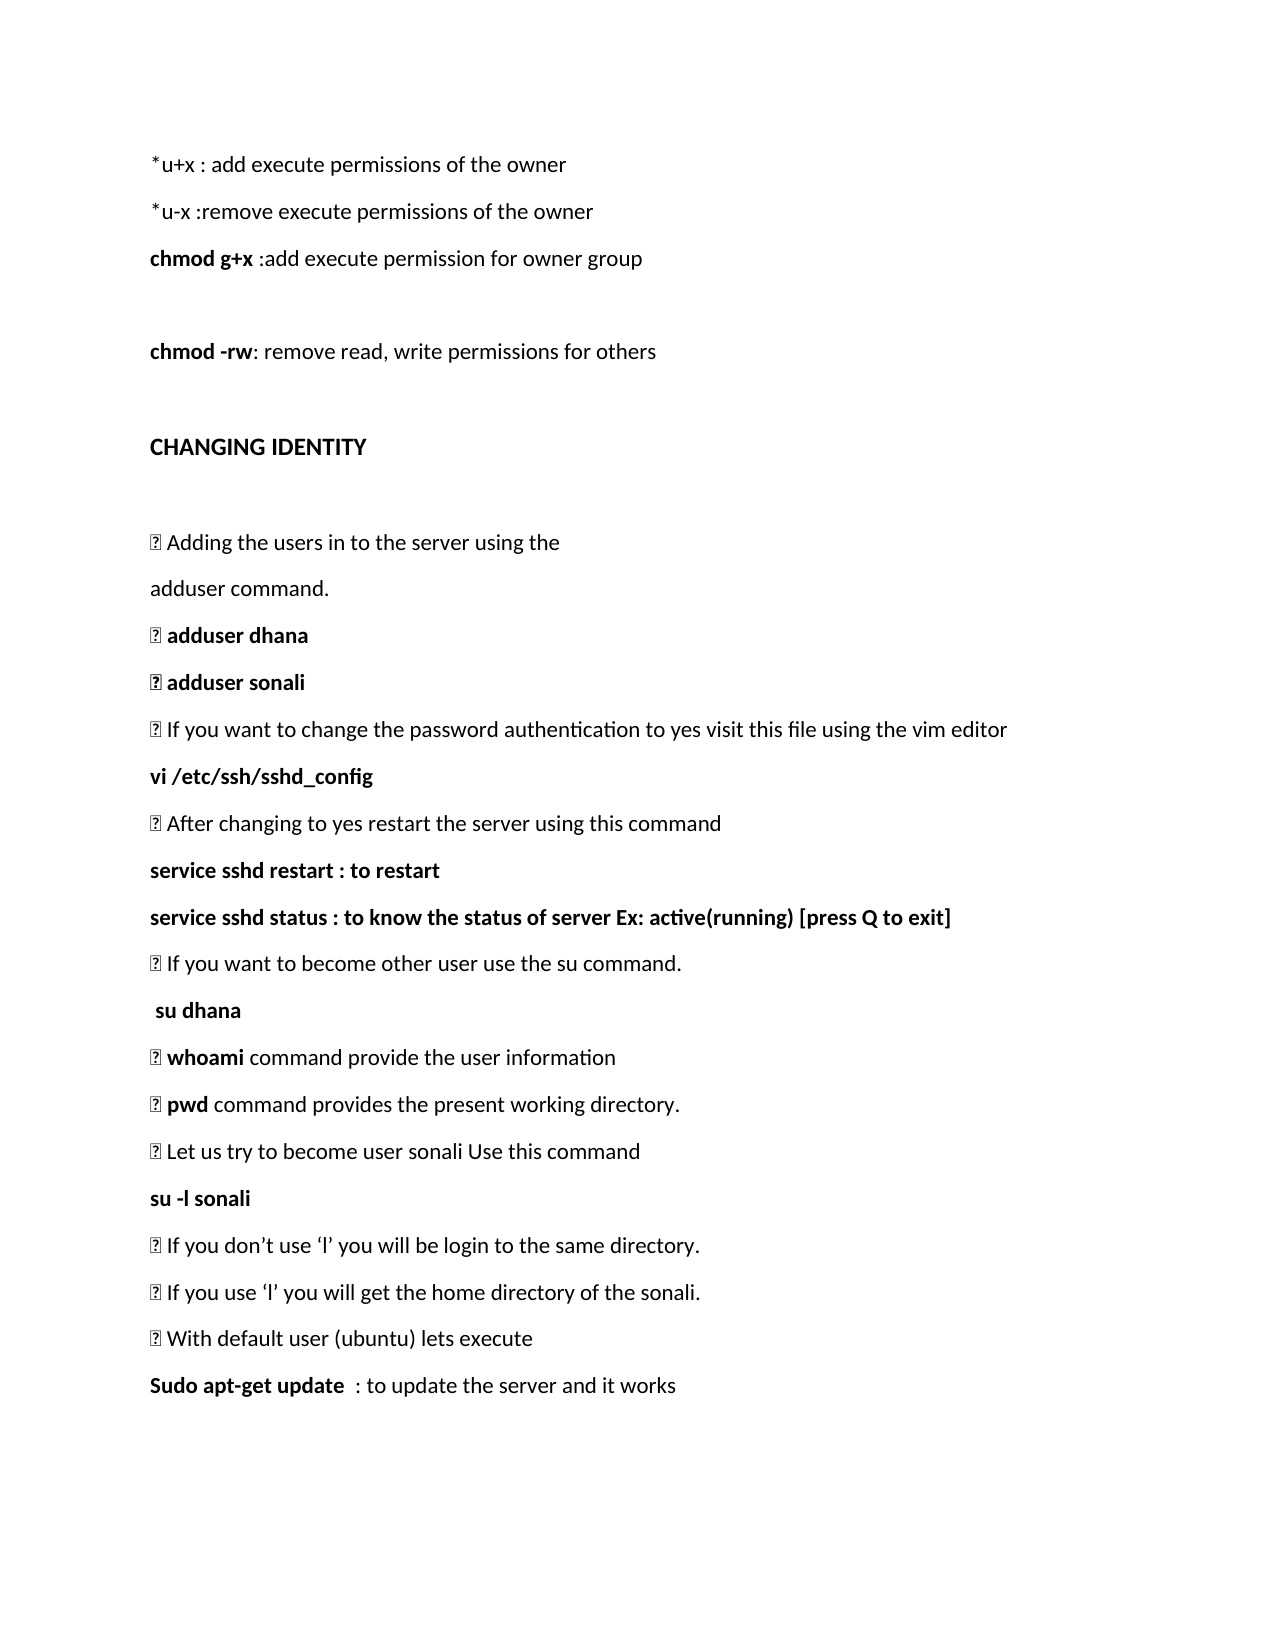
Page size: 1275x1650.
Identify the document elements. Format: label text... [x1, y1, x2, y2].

text chmod g+x :add execute permission for owner group [150, 244, 1125, 272]
text  If you want to change the password authentication to yes visit this file using the vim editor [150, 715, 1125, 743]
text  adduser dhana [150, 621, 1125, 649]
text  pwd command provides the present working directory. [150, 1090, 1125, 1118]
text su -l sonali [150, 1184, 1125, 1212]
text CHANGING IDENTITY [150, 431, 1125, 462]
text  If you use ‘l’ you will get the home directory of the sonali. [150, 1278, 1125, 1306]
text  After changing to yes restart the server using this command [150, 809, 1125, 837]
text *u+x : add execute permissions of the owner [150, 150, 1125, 178]
text  With default user (ubuntu) lets execute [150, 1324, 1125, 1353]
text  If you don’t use ‘l’ you will be login to the same directory. [150, 1231, 1125, 1259]
text Sudo apt-get update : to update the server and it works [150, 1371, 1125, 1399]
text service sshd restart : to restart [150, 856, 1125, 884]
text  If you want to become other user use the su command. [150, 949, 1125, 978]
text vi /etc/ssh/sshd_config [150, 762, 1125, 790]
text *u-x :remove execute permissions of the owner [150, 197, 1125, 225]
text  Let us try to become user sonali Use this command [150, 1137, 1125, 1165]
text su dhana [150, 996, 1125, 1024]
text service sshd status : to know the status of server Ex: active(running) [press Q to exit] [150, 903, 1125, 931]
text  Adding the users in to the server using the [150, 528, 1125, 556]
text adduser command. [150, 574, 1125, 603]
text  adduser sonali [150, 668, 1125, 696]
text chmod -rw: remove read, write permissions for others [150, 337, 1125, 366]
text  whoami command provide the user information [150, 1043, 1125, 1071]
